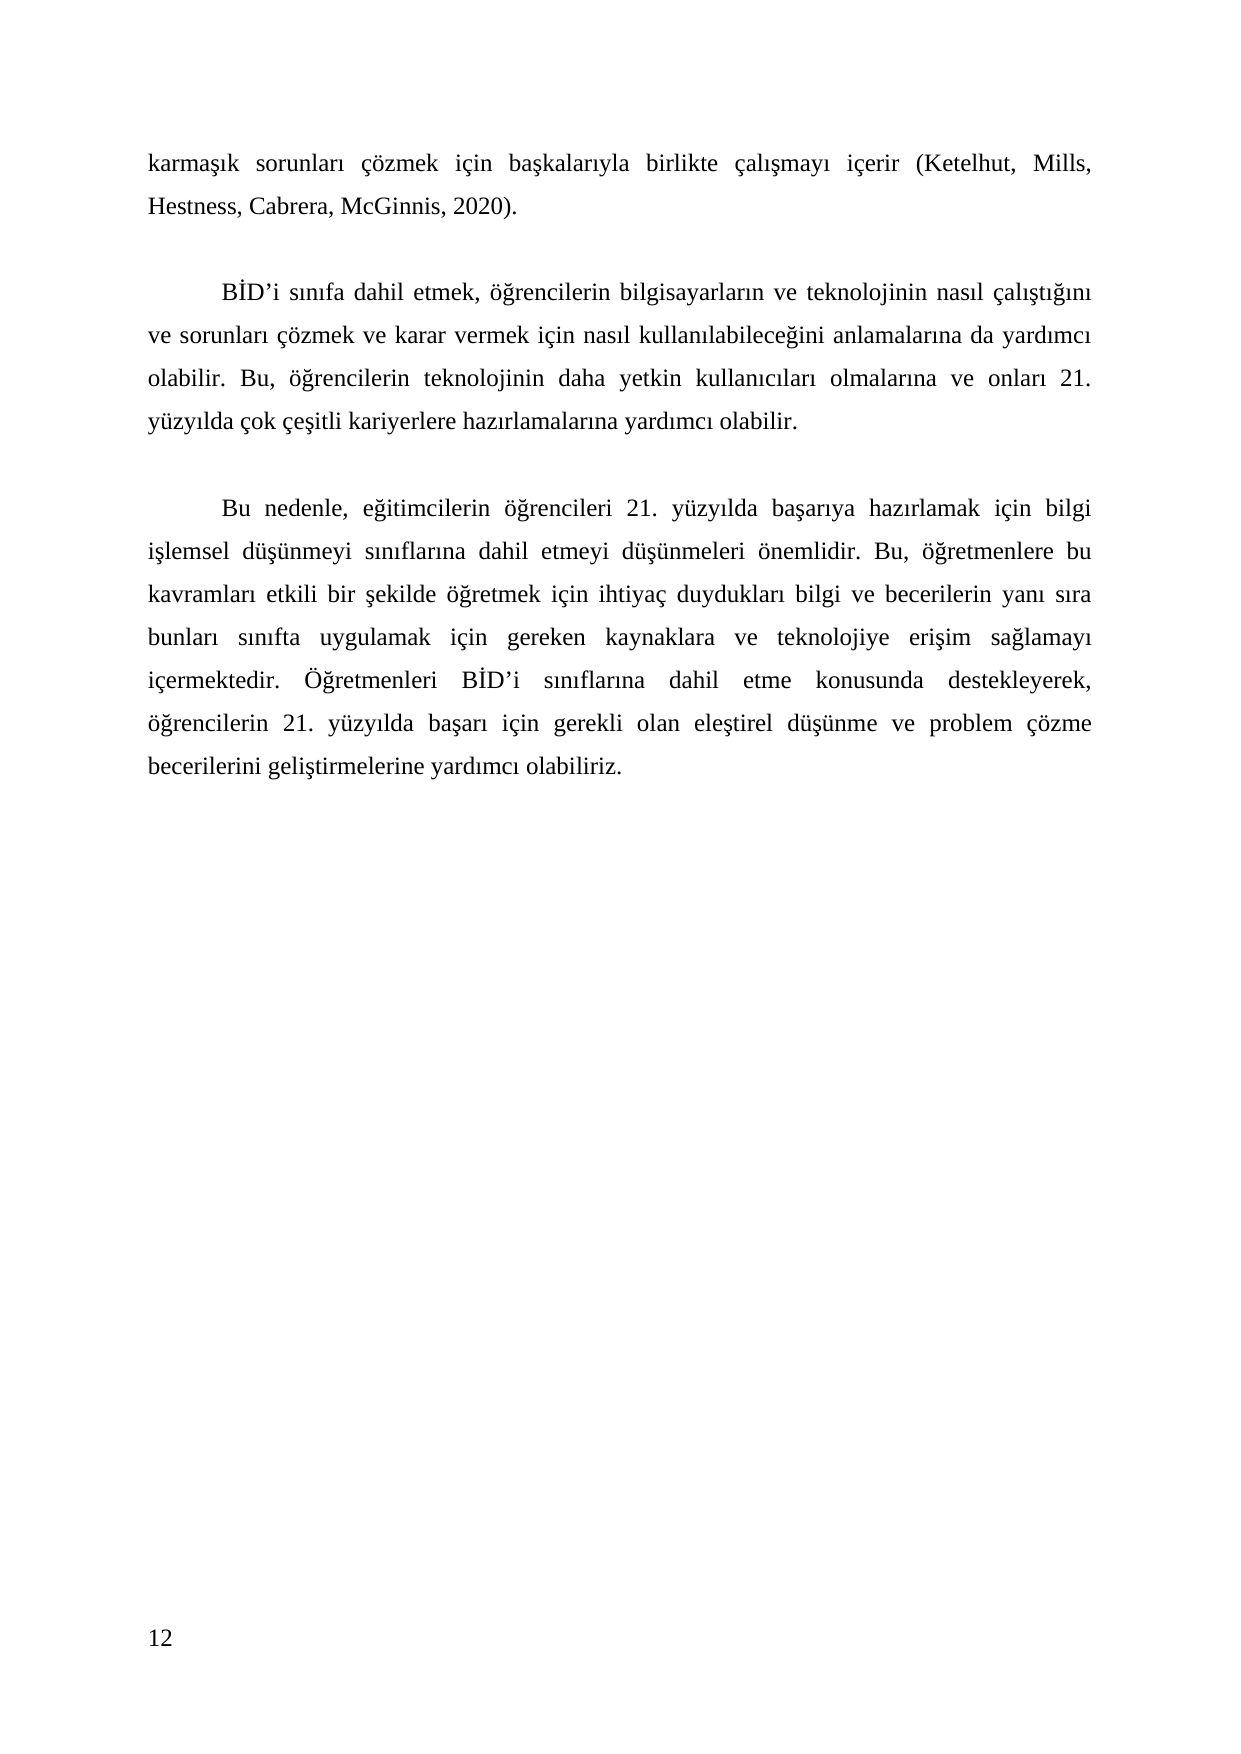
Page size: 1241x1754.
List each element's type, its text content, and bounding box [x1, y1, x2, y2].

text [148, 148, 1093, 219]
text BİD’i sınıfa dahil etmek, öğrencilerin bilgisayarların ve teknolojinin nasıl çalıştığını ve sorunları çözmek ve karar vermek için nasıl kullanılabileceğini anlamalarına da yardımcı olabilir. Bu, öğrencilerin teknolojinin daha yetkin kullanıcıları olmalarına ve onları 21. yüzyılda çok çeşitli kariyerlere hazırlamalarına yardımcı olabilir. [148, 277, 1093, 435]
text Bu nedenle, eğitimcilerin öğrencileri 21. yüzyılda başarıya hazırlamak için bilgi işlemsel düşünmeyi sınıflarına dahil etmeyi düşünmeleri önemlidir. Bu, öğretmenlere bu kavramları etkili bir şekilde öğretmek için ihtiyaç duydukları bilgi ve becerilerin yanı sıra bunları sınıfta uygulamak için gereken kaynaklara ve teknolojiye erişim sağlamayı içermektedir. Öğretmenleri BİD’i sınıflarına dahil etme konusunda destekleyerek, öğrencilerin 21. yüzyılda başarı için gerekli olan eleştirel düşünme ve problem çözme becerilerini geliştirmelerine yardımcı olabiliriz. [148, 493, 1093, 780]
